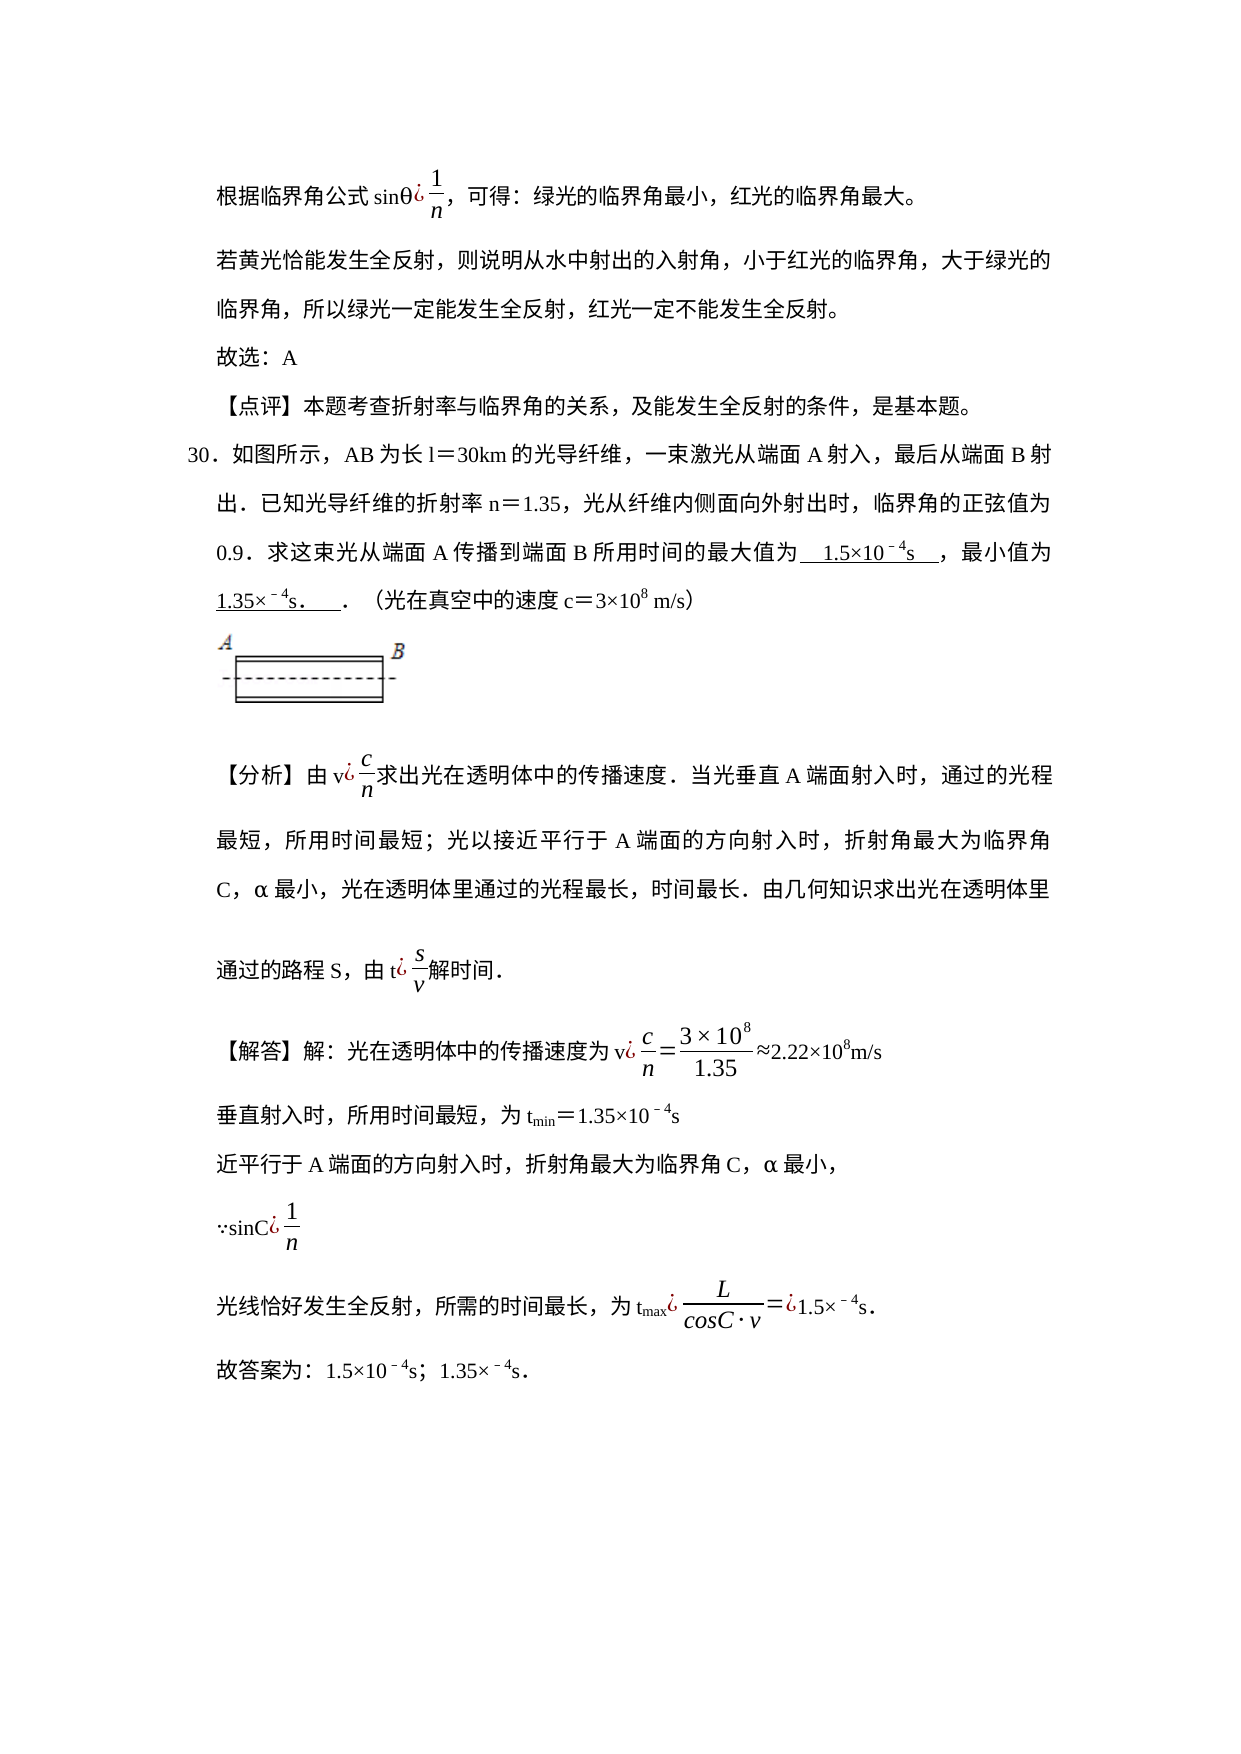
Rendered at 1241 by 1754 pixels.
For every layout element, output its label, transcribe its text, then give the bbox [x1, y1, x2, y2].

picture [216, 631, 406, 703]
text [216, 162, 1053, 227]
text 光线恰好发生全反射，所需的时间最长，为tmax1.5×﹣4s． [216, 1272, 1053, 1337]
text 故选：A [216, 340, 1053, 372]
text 若黄光恰能发生全反射，则说明从水中射出的入射角，小于红光的临界角，大于绿光的临界角，所以绿光一定能发生全反射，红光一定不能发生全反射。 [216, 243, 1053, 324]
text 30．如图所示，AB为长l＝30km的光导纤维，一束激光从端面A射入，最后从端面B射出．已知光导纤维的折射率n＝1.35，光从纤维内侧面向外射出时，临界角的正弦值为0.9．求这束光从端面A传播到端面B所用时间的最大值为 1.5×10﹣4s ，最小值为 1.35×﹣4s． ．（光在真空中的速度c＝3×108 m/s） [187, 437, 1053, 615]
text 【解答】解：光在透明体中的传播速度为v2.22×108m/s [216, 1017, 1053, 1082]
text 垂直射入时，所用时间最短，为tmin＝1.35×10﹣4s [216, 1098, 1053, 1130]
text 故答案为：1.5×10﹣4s；1.35×﹣4s． [216, 1353, 1053, 1386]
text 【分析】由v求出光在透明体中的传播速度．当光垂直A端面射入时，通过的光程最短，所用时间最短；光以接近平行于A端面的方向射入时，折射角最大为临界角C，α最小，光在透明体里通过的光程最长，时间最长．由几何知识求出光在透明体里通过的路程S，由t解时间． [216, 741, 1053, 1001]
text ∵sinC [216, 1194, 1053, 1259]
text 近平行于A端面的方向射入时，折射角最大为临界角C，α最小， [216, 1146, 1053, 1179]
text 【点评】本题考查折射率与临界角的关系，及能发生全反射的条件，是基本题。 [216, 388, 1053, 421]
